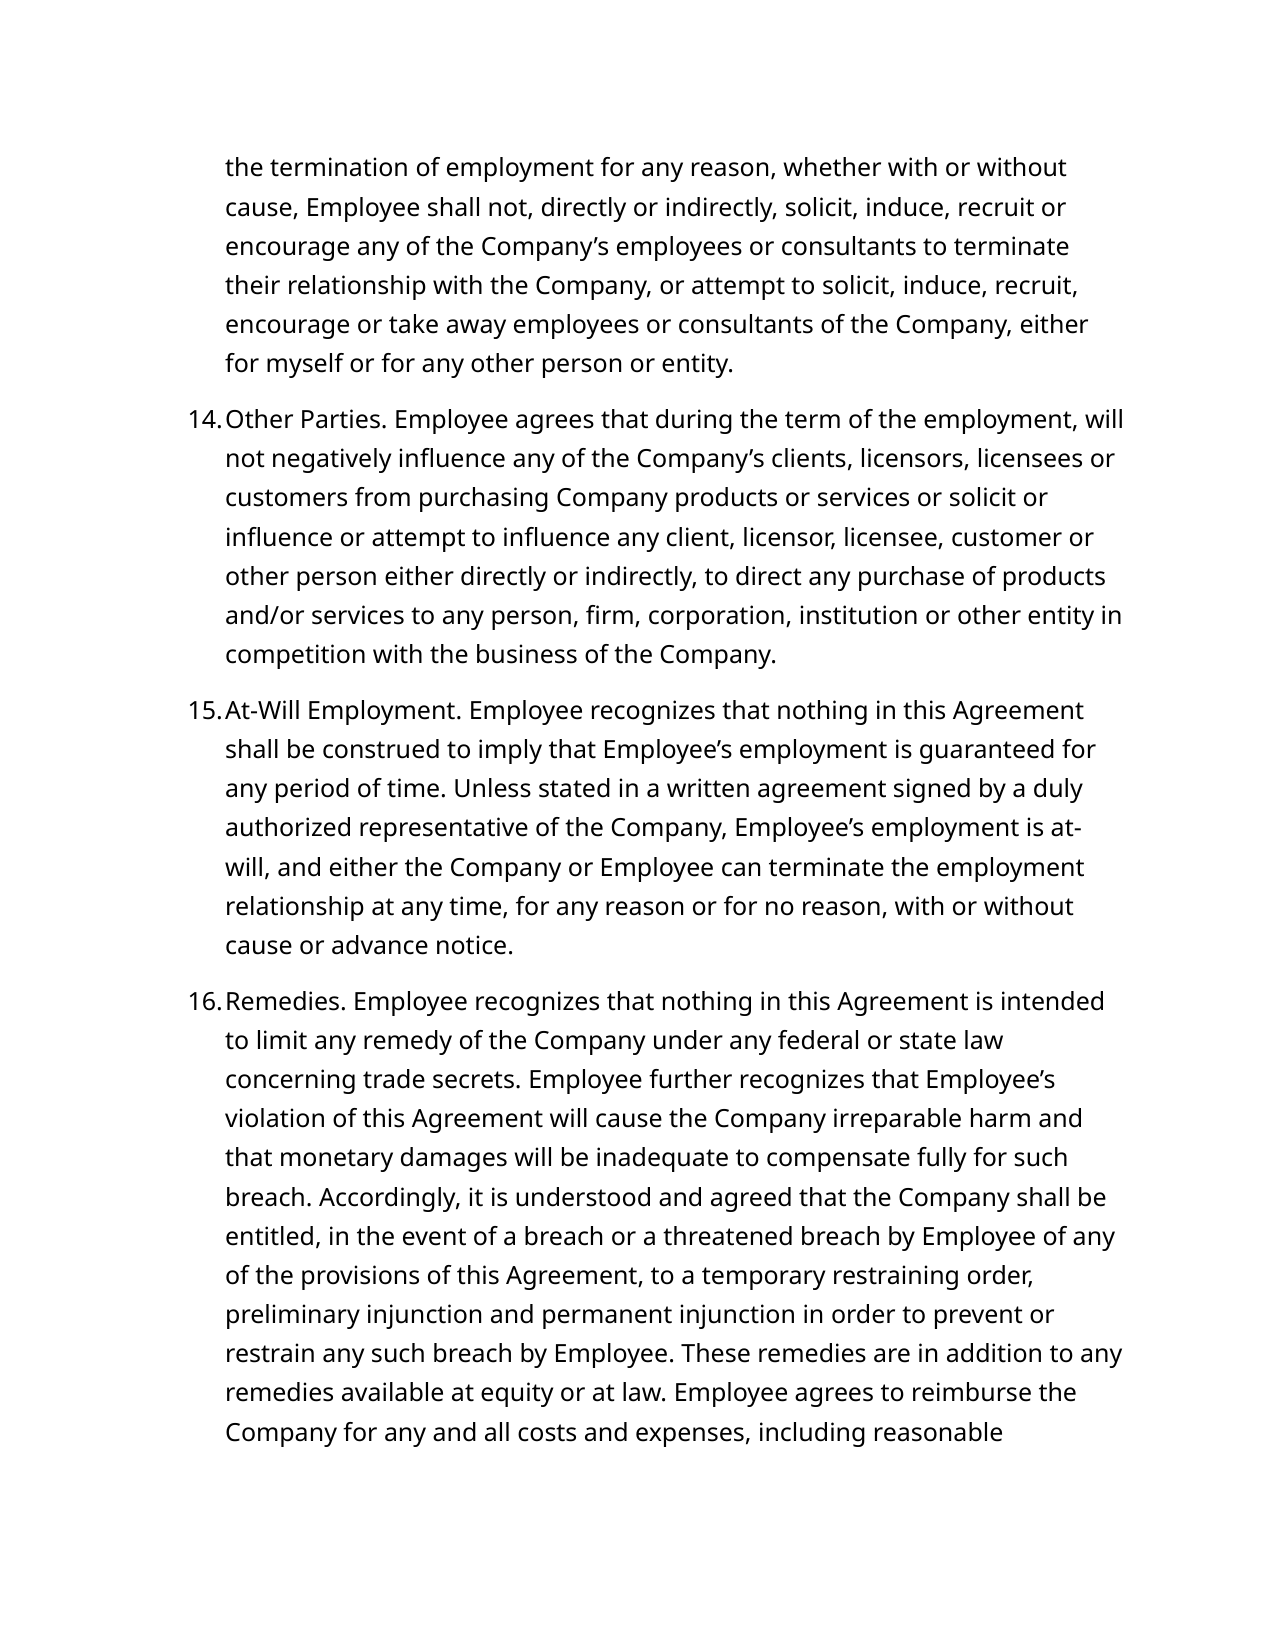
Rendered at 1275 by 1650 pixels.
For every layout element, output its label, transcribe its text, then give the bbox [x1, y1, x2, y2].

list At-Will Employment. Employee recognizes that nothing in this Agreement shall be construed to imply that Employee’s employment is guaranteed for any period of time. Unless stated in a written agreement signed by a duly authorized representative of the Company, Employee’s employment is at-will, and either the Company or Employee can terminate the employment relationship at any time, for any reason or for no reason, with or without cause or advance notice. [187, 692, 1125, 962]
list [187, 150, 1125, 380]
list Other Parties. Employee agrees that during the term of the employment, will not negatively influence any of the Company’s clients, licensors, licensees or customers from purchasing Company products or services or solicit or influence or attempt to influence any client, licensor, licensee, customer or other person either directly or indirectly, to direct any purchase of products and/or services to any person, firm, corporation, institution or other entity in competition with the business of the Company. [187, 402, 1125, 671]
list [187, 983, 1125, 1448]
